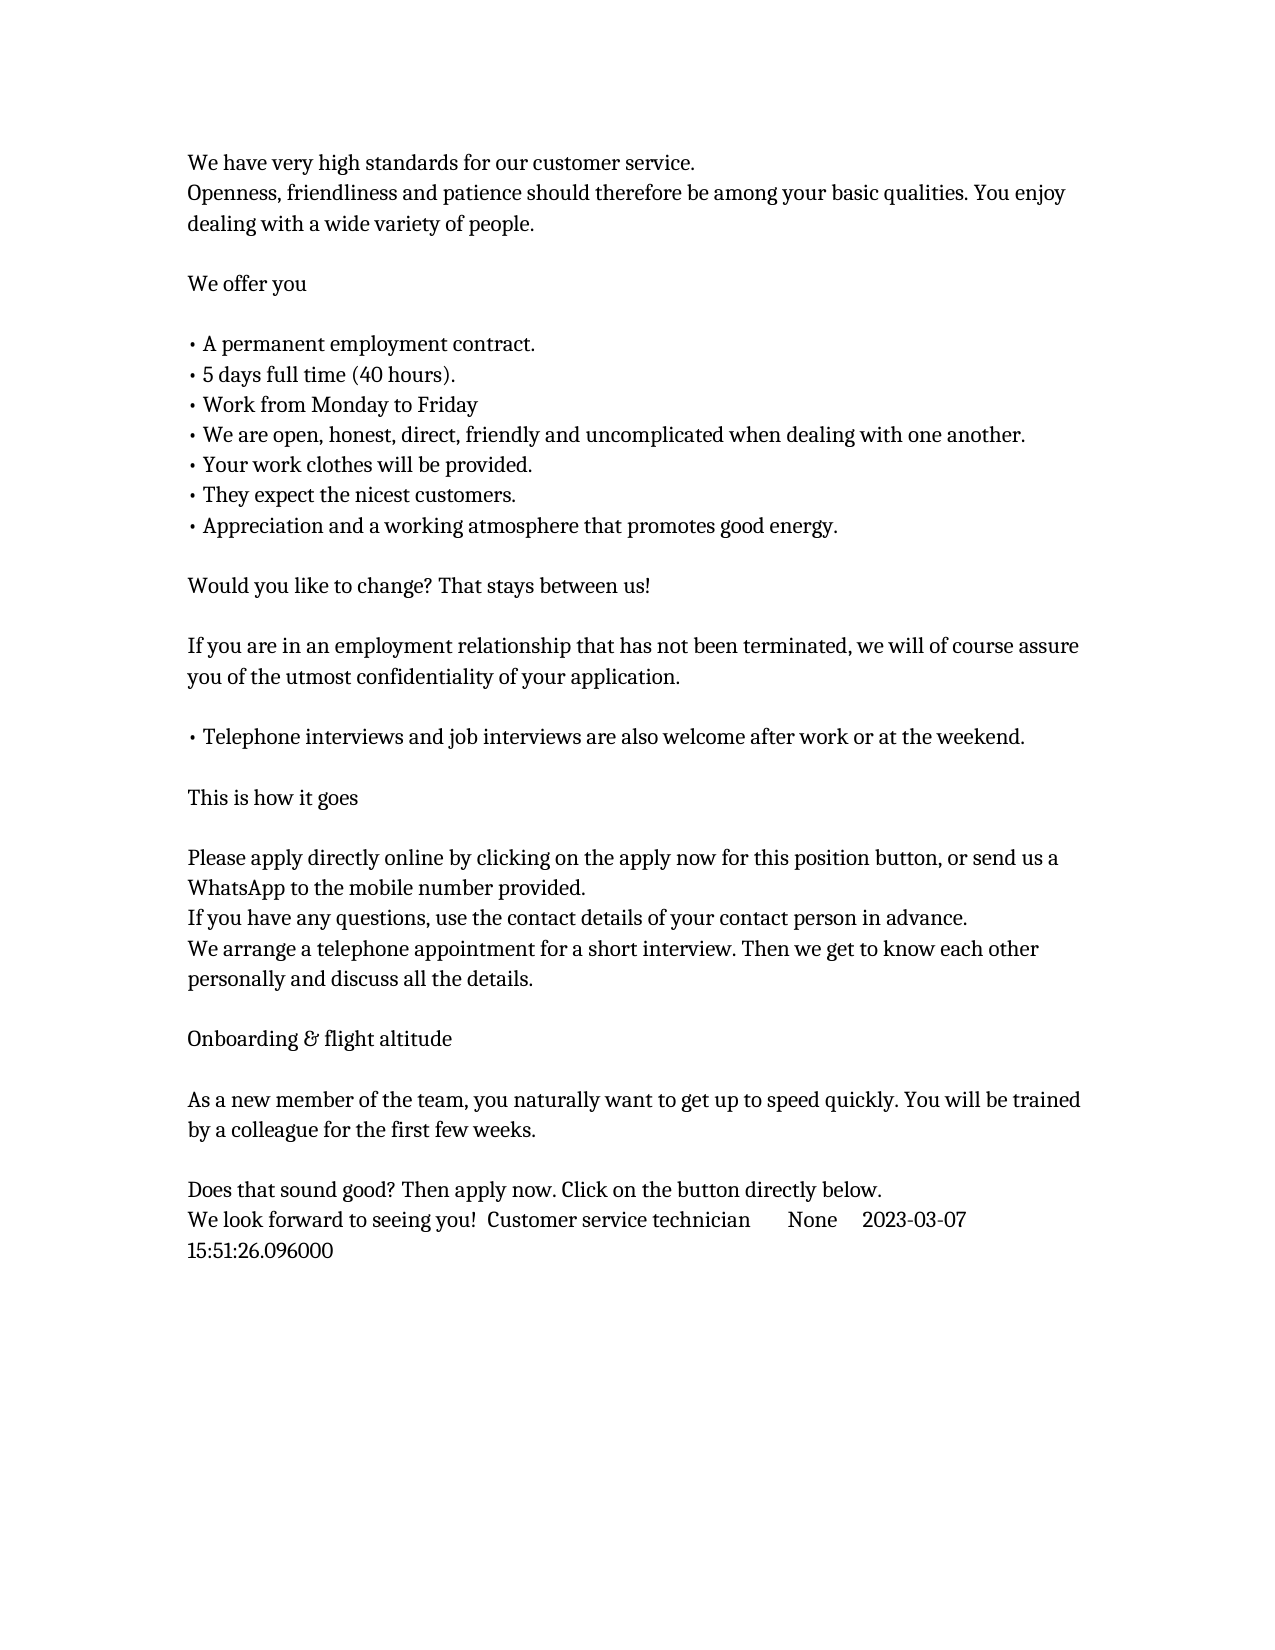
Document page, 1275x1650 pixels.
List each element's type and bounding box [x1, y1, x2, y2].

text [187, 150, 1087, 1294]
